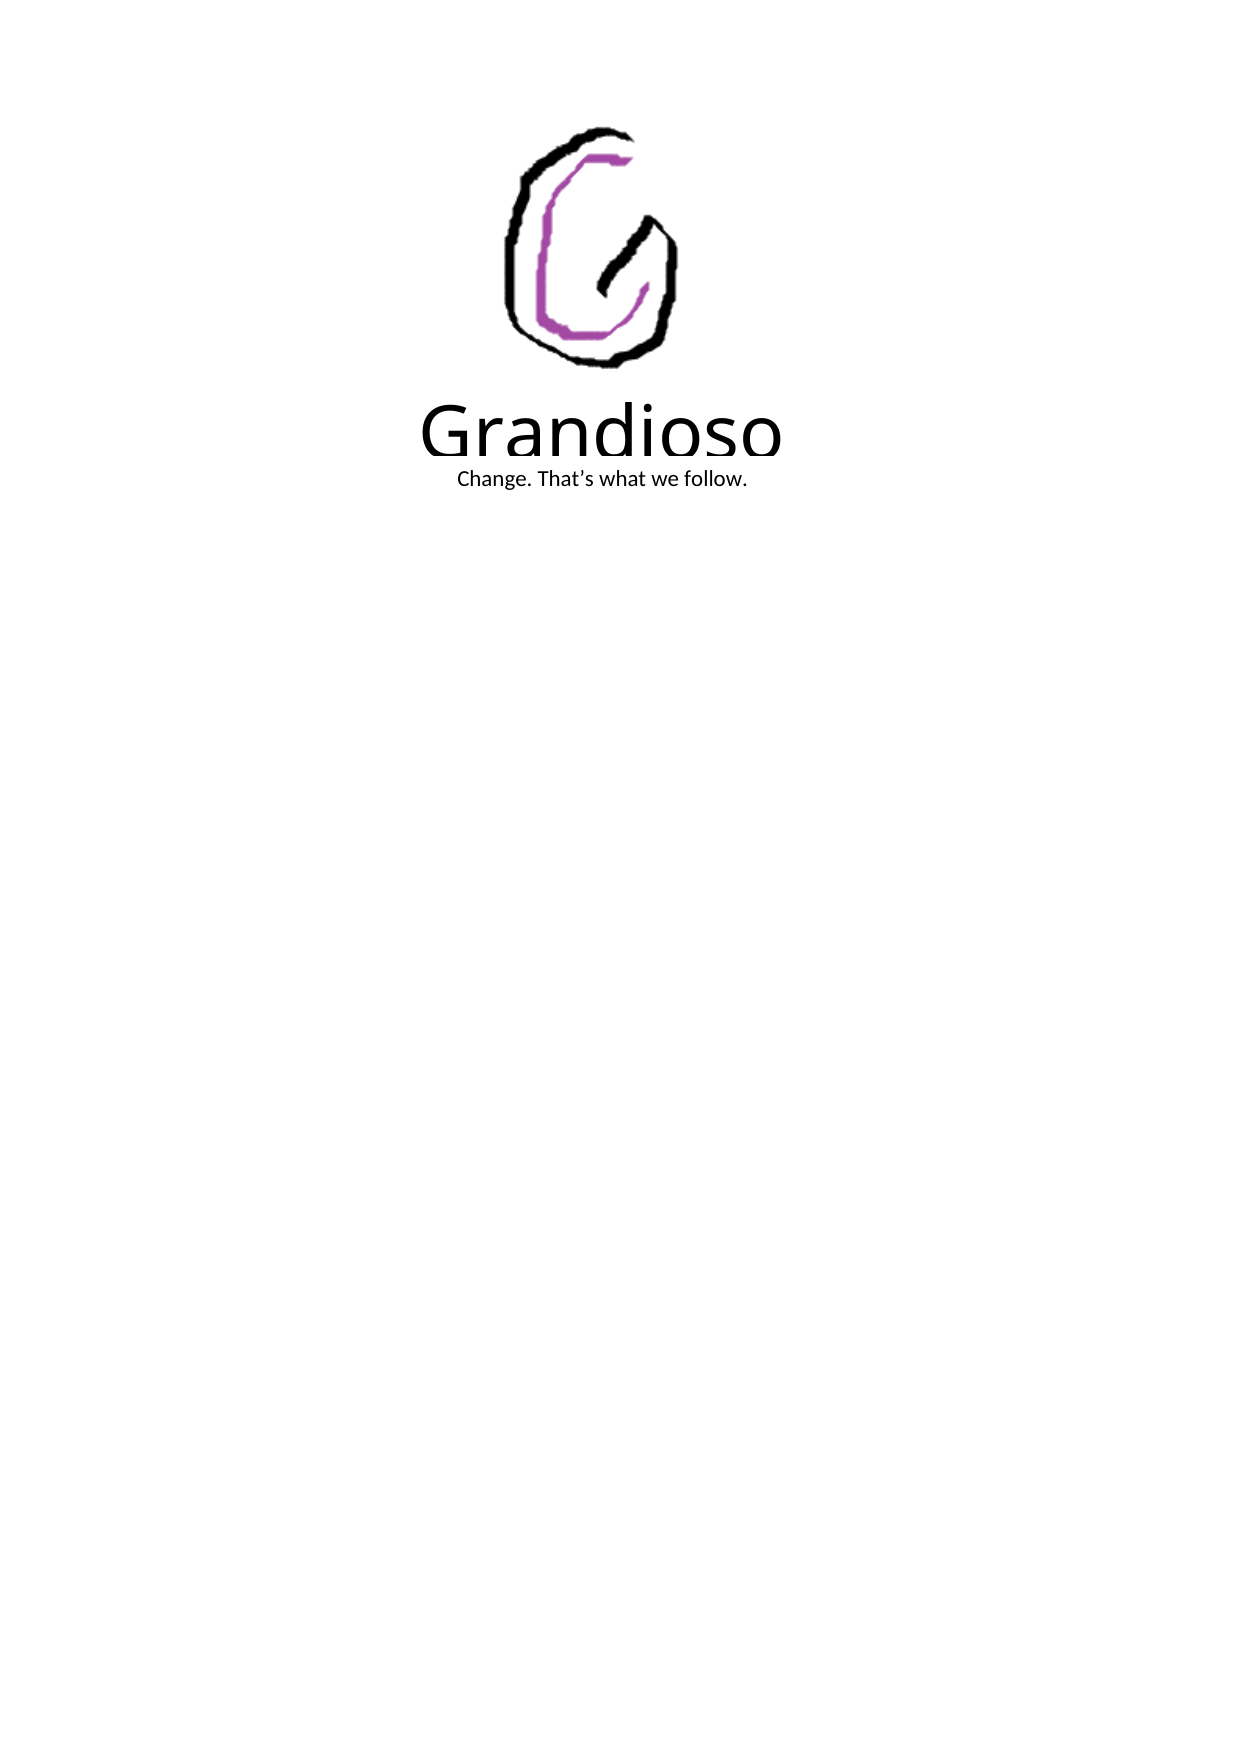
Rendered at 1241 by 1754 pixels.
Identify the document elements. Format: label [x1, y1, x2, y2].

picture [481, 96, 697, 372]
